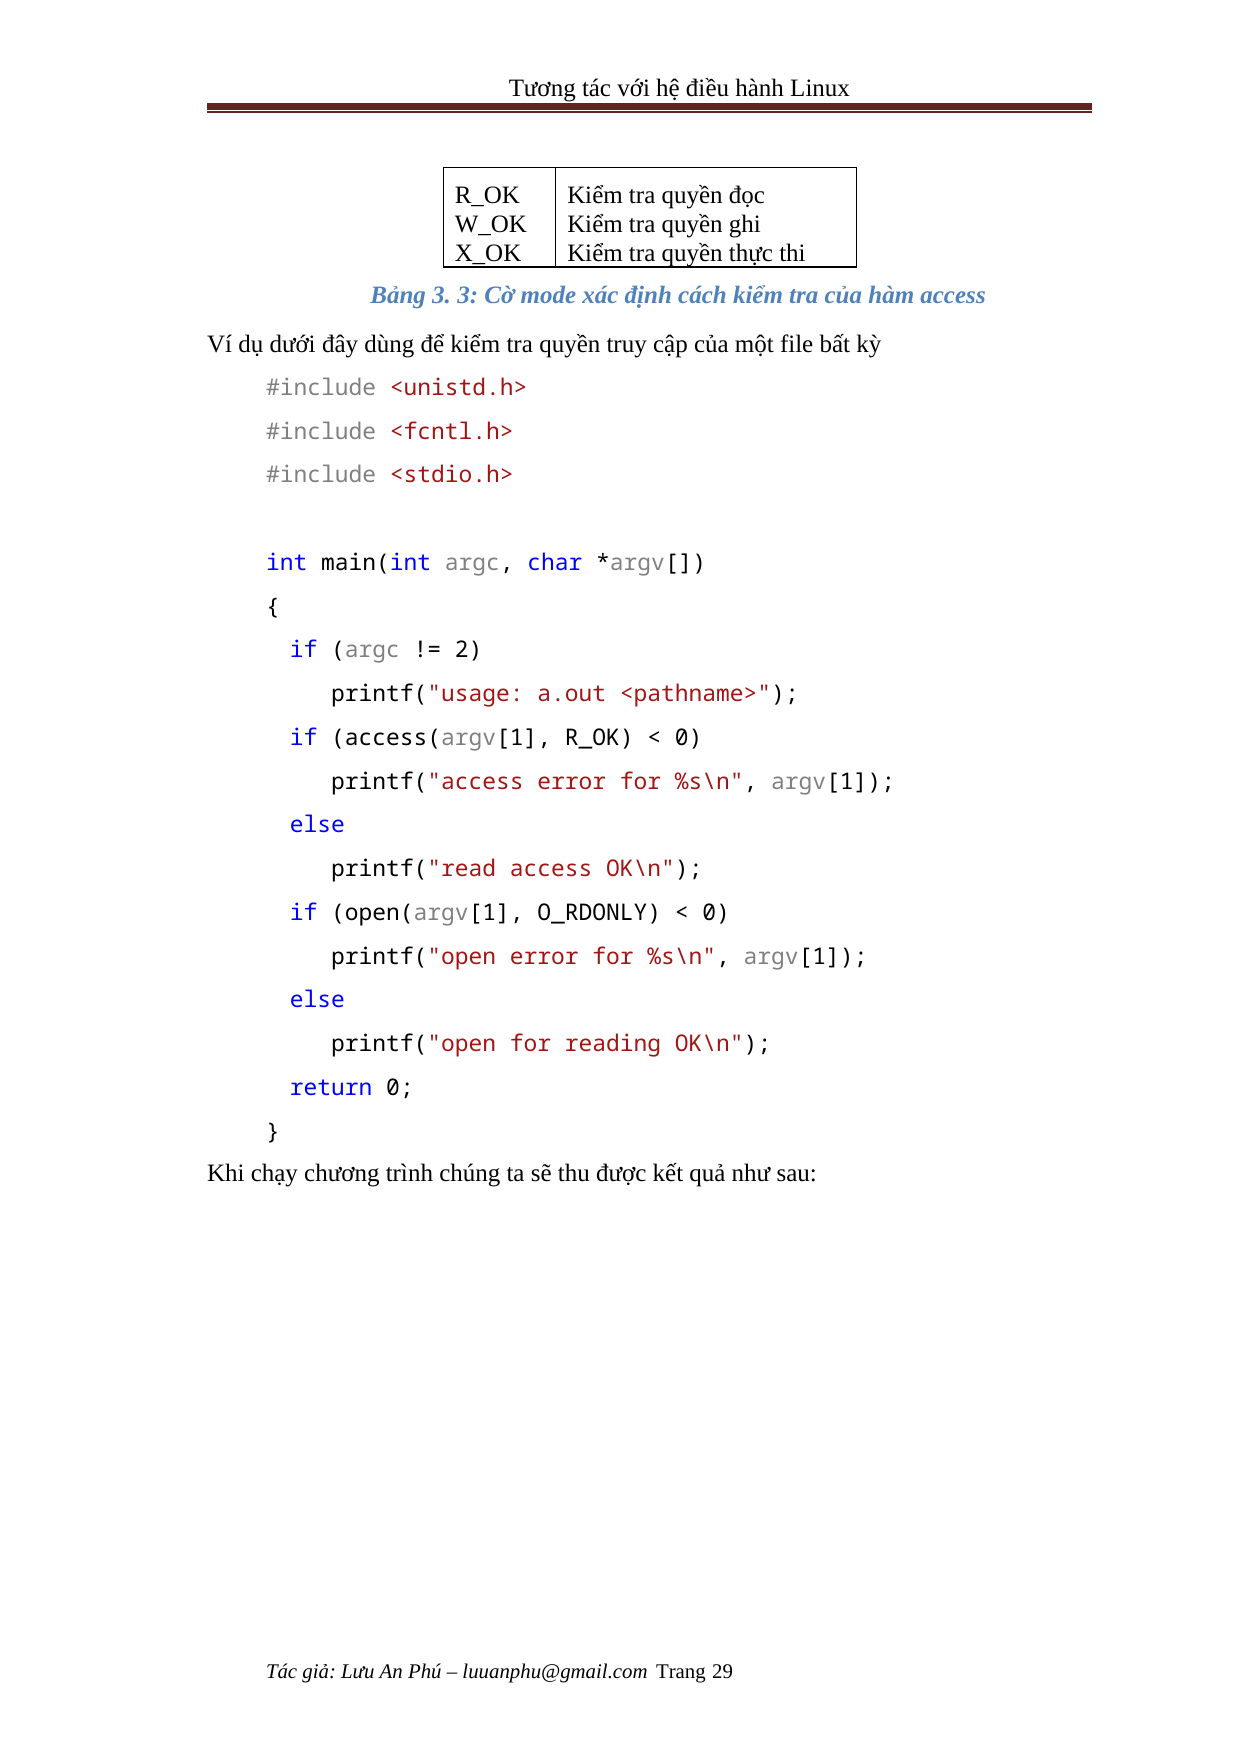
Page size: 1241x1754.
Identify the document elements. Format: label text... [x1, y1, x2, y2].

text #include <unistd.h> [207, 371, 1092, 402]
table_cell R_OK W_OK X_OK [444, 168, 555, 266]
text { [207, 589, 1092, 621]
text printf("read access OK\n"); [207, 852, 1092, 883]
text Ví dụ dưới đây dùng để kiểm tra quyền truy cập của một file bất kỳ [207, 329, 1092, 358]
text } [207, 1114, 1092, 1146]
text Bảng 3. 3: Cờ mode xác định cách kiểm tra của hàm access [207, 280, 1092, 309]
text if (open(argv[1], O_RDONLY) < 0) [207, 896, 1092, 927]
text int main(int argc, char *argv[]) [207, 546, 1092, 577]
text else [207, 808, 1092, 839]
text printf("access error for %s\n", argv[1]); [207, 764, 1092, 796]
text if (argc != 2) [207, 633, 1092, 664]
text #include <stdio.h> [207, 458, 1092, 489]
text printf("open error for %s\n", argv[1]); [207, 939, 1092, 971]
text #include <fcntl.h> [207, 414, 1092, 446]
text printf("usage: a.out <pathname>"); [207, 677, 1092, 708]
text else [207, 983, 1092, 1014]
text return 0; [207, 1071, 1092, 1102]
text printf("open for reading OK\n"); [207, 1027, 1092, 1058]
text if (access(argv[1], R_OK) < 0) [207, 721, 1092, 752]
text Khi chạy chương trình chúng ta sẽ thu được kết quả như sau: [207, 1158, 1092, 1187]
table_cell Kiểm tra quyền đọc Kiểm tra quyền ghi Kiểm tra quyền thực thi [556, 168, 856, 266]
